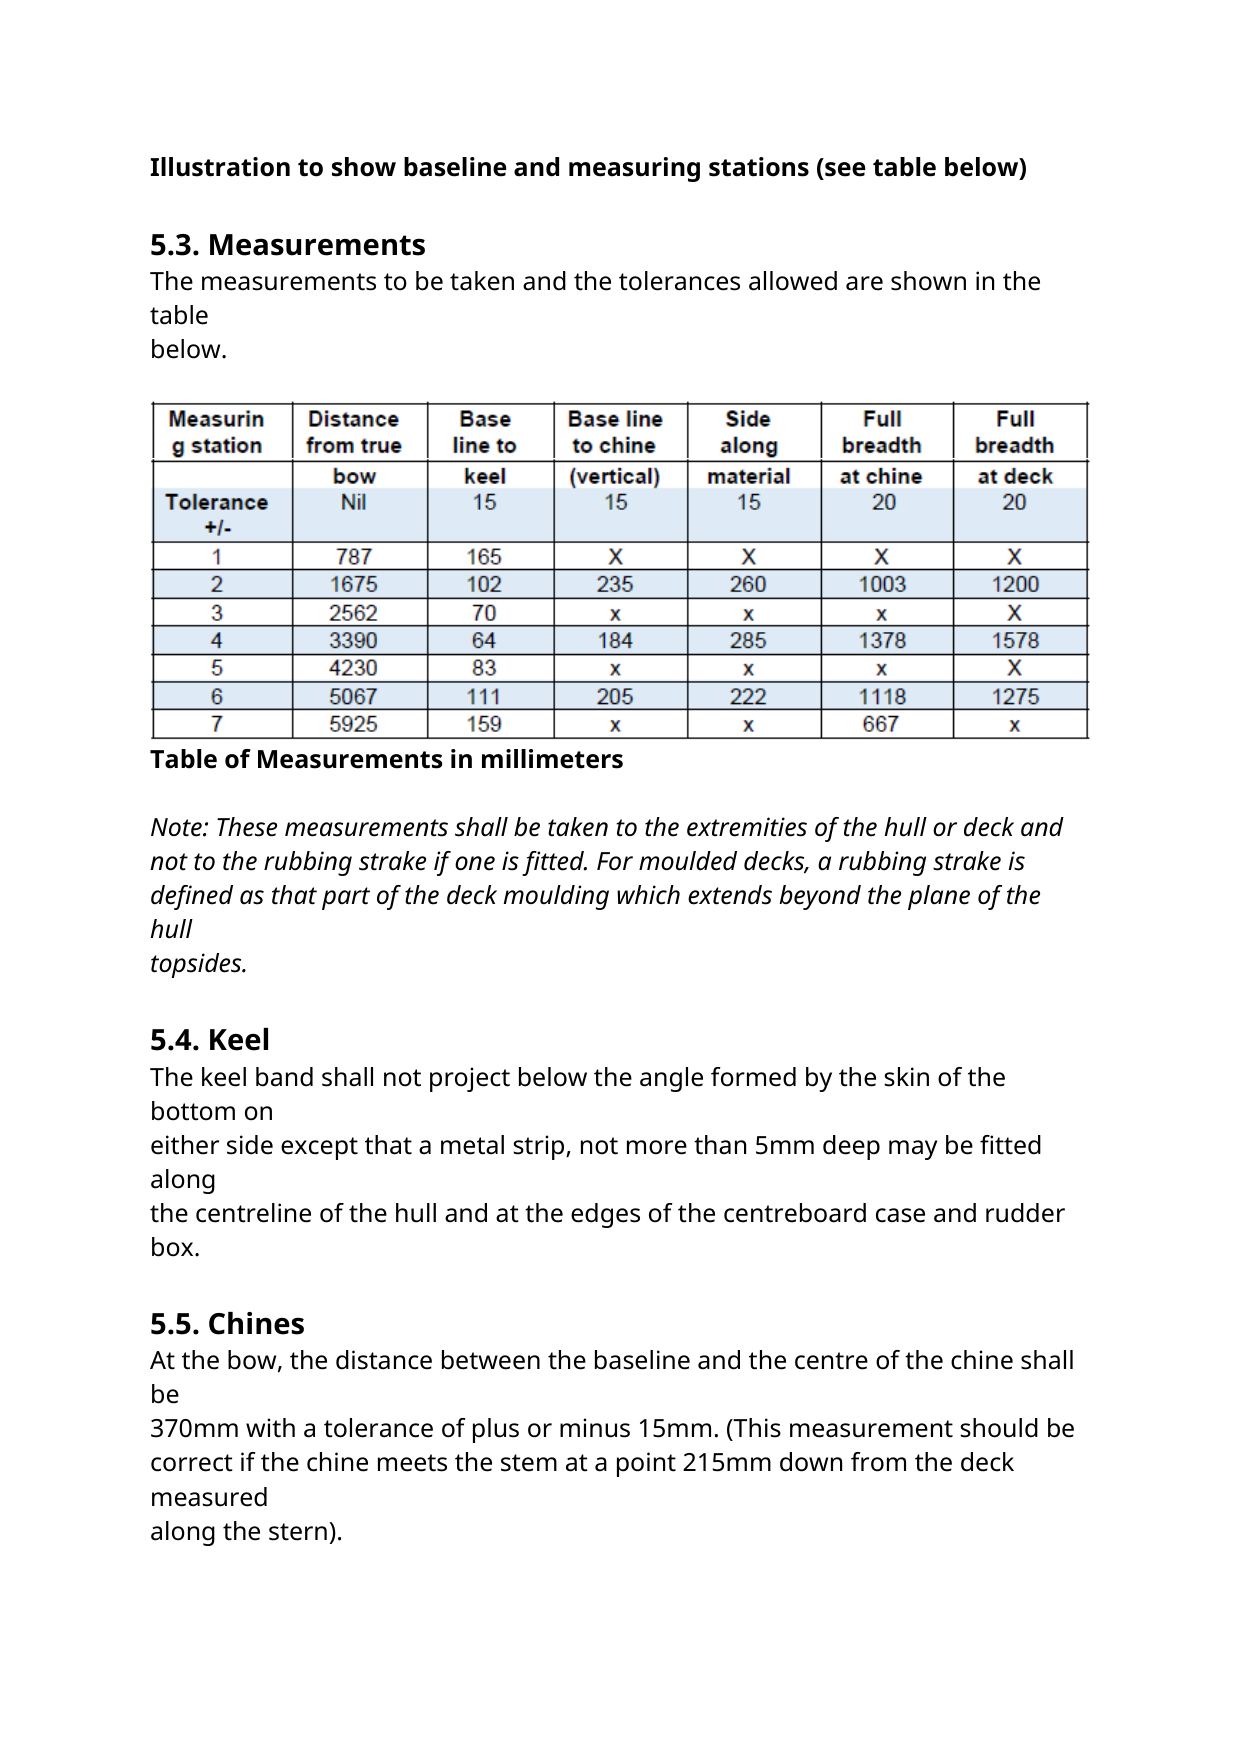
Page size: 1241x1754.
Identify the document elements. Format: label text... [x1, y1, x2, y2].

text defined as that part of the deck moulding which extends beyond the plane of the hull [150, 878, 1090, 946]
text 5.5. Chines [150, 1303, 1090, 1343]
text At the bow, the distance between the baseline and the centre of the chine shall be [150, 1343, 1090, 1411]
picture [150, 399, 1091, 742]
text Note: These measurements shall be taken to the extremities of the hull or deck and [150, 809, 1090, 843]
text correct if the chine meets the stem at a point 215mm down from the deck measured [150, 1445, 1090, 1513]
text The measurements to be taken and the tolerances allowed are shown in the table [150, 263, 1090, 332]
text 5.3. Measurements [150, 224, 1090, 263]
text either side except that a metal strip, not more than 5mm deep may be fitted along [150, 1127, 1090, 1195]
text below. [150, 332, 1090, 366]
text Table of Measurements in millimeters [150, 742, 1090, 775]
text the centreline of the hull and at the edges of the centreboard case and rudder box. [150, 1195, 1090, 1263]
text The keel band shall not project below the angle formed by the skin of the bottom on [150, 1059, 1090, 1127]
text 5.4. Keel [150, 1019, 1090, 1059]
text topsides. [150, 946, 1090, 980]
text along the stern). [150, 1513, 1090, 1547]
text 370mm with a tolerance of plus or minus 15mm. (This measurement should be [150, 1411, 1090, 1445]
text not to the rubbing strake if one is fitted. For moulded decks, a rubbing strake is [150, 843, 1090, 878]
text Illustration to show baseline and measuring stations (see table below) [150, 150, 1090, 184]
